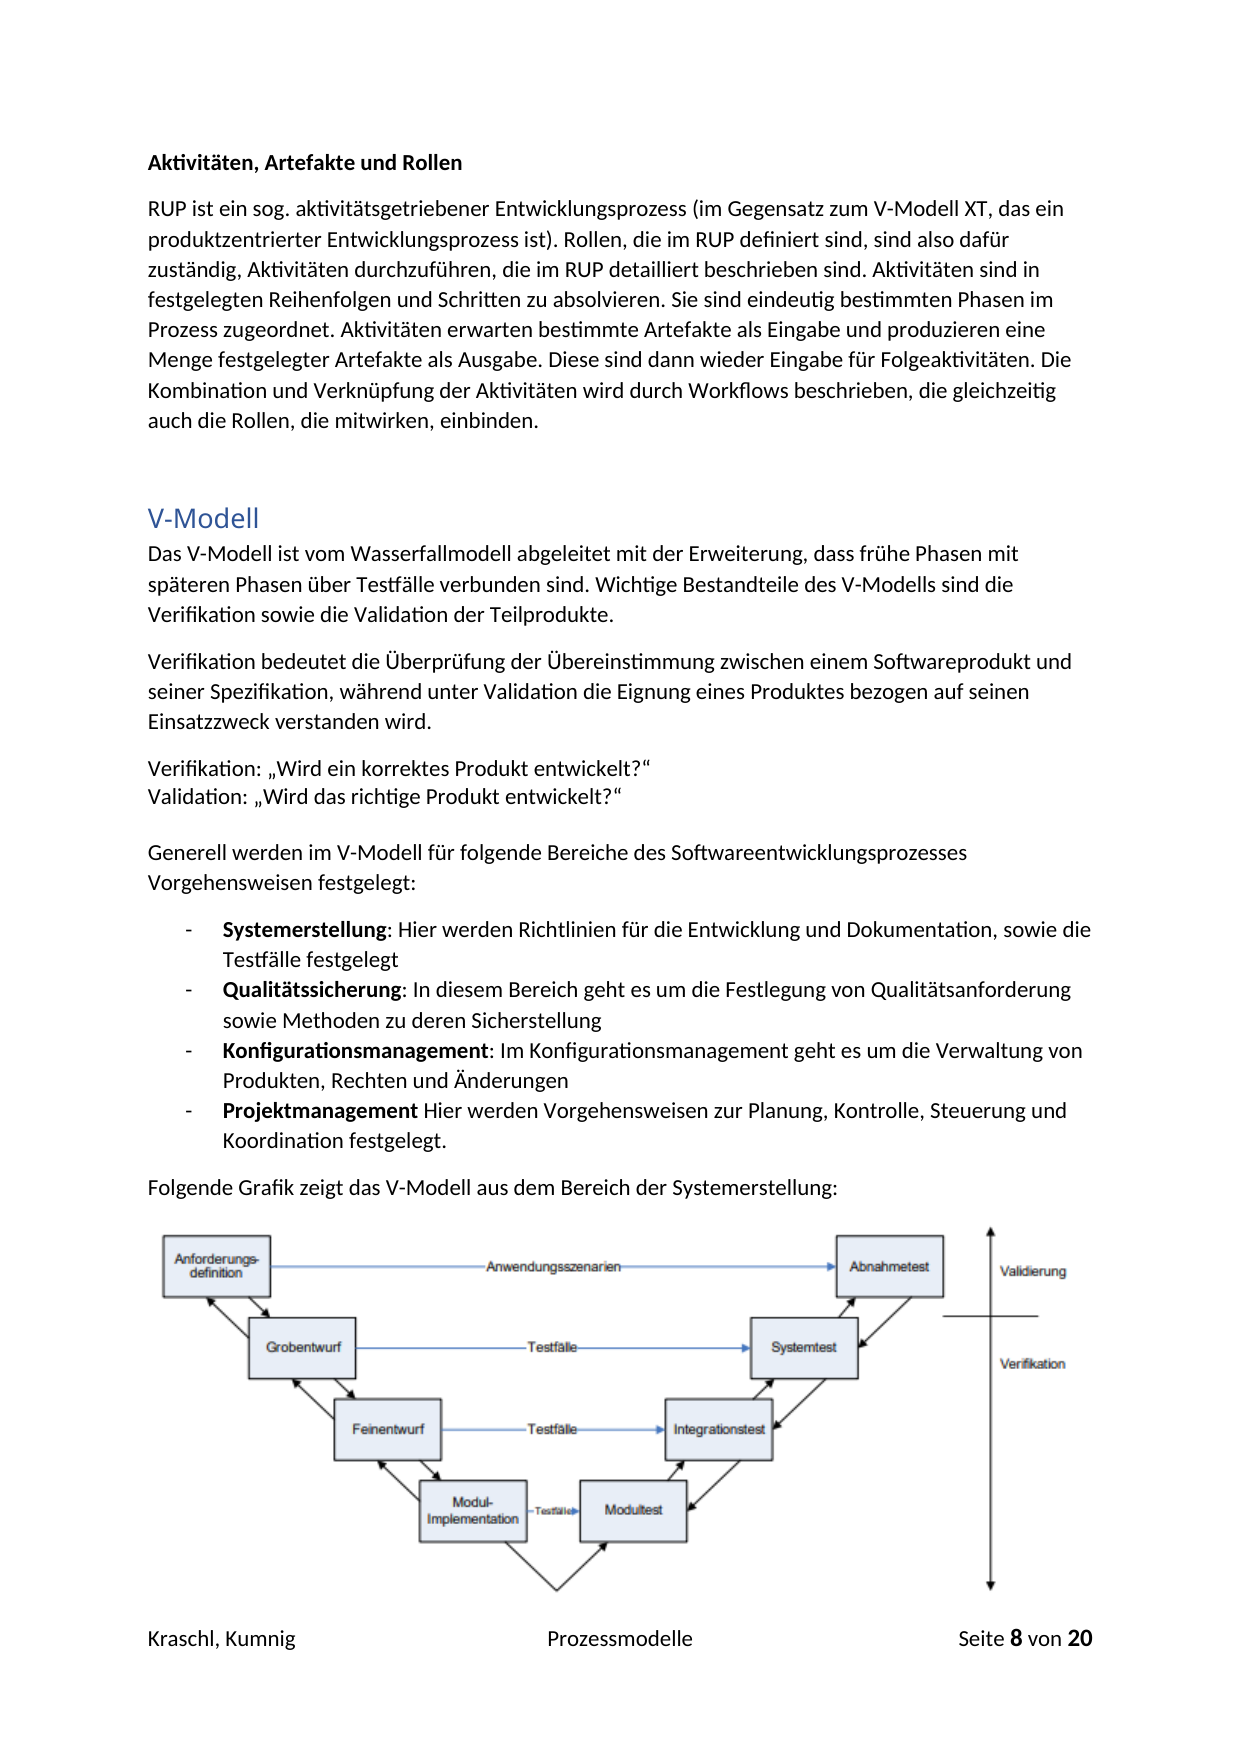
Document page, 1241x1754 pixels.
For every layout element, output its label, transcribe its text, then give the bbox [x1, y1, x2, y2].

picture [147, 1220, 1093, 1603]
text Das V-Modell ist vom Wasserfallmodell abgeleitet mit der Erweiterung, dass frühe Phasen mit späteren Phasen über Testfälle verbunden sind. Wichtige Bestandteile des V-Modells sind die Verifikation sowie die Validation der Teilprodukte. [148, 539, 1093, 628]
text Generell werden im V-Modell für folgende Bereiche des Softwareentwicklungsprozesses Vorgehensweisen festgelegt: [148, 838, 1093, 896]
text Folgende Grafik zeigt das V-Modell aus dem Bereich der Systemerstellung: [148, 1173, 1093, 1202]
list Konfigurationsmanagement: Im Konfigurationsmanagement geht es um die Verwaltung von Produkten, Rechten und Änderungen [185, 1036, 1093, 1094]
text Validation: „Wird das richtige Produkt entwickelt?“ [148, 782, 1093, 810]
text Verifikation bedeutet die Überprüfung der Übereinstimmung zwischen einem Softwareprodukt und seiner Spezifikation, während unter Validation die Eignung eines Produktes bezogen auf seinen Einsatzzweck verstanden wird. [148, 647, 1093, 735]
list Systemerstellung: Hier werden Richtlinien für die Entwicklung und Dokumentation, sowie die Testfälle festgelegt [185, 915, 1093, 973]
subtitle V-Modell [148, 500, 1093, 537]
list Projektmanagement Hier werden Vorgehensweisen zur Planung, Kontrolle, Steuerung und Koordination festgelegt. [185, 1096, 1093, 1155]
text RUP ist ein sog. aktivitätsgetriebener Entwicklungsprozess (im Gegensatz zum V-Modell XT, das ein produktzentrierter Entwicklungsprozess ist). Rollen, die im RUP definiert sind, sind also dafür zuständig, Aktivitäten durchzuführen, die im RUP detailliert beschrieben sind. Aktivitäten sind in festgelegten Reihenfolgen und Schritten zu absolvieren. Sie sind eindeutig bestimmten Phasen im Prozess zugeordnet. Aktivitäten erwarten bestimmte Artefakte als Eingabe und produzieren eine Menge festgelegter Artefakte als Ausgabe. Diese sind dann wieder Eingabe für Folgeaktivitäten. Die Kombination und Verknüpfung der Aktivitäten wird durch Workflows beschrieben, die gleichzeitig auch die Rollen, die mitwirken, einbinden. [148, 194, 1093, 434]
list Qualitätssicherung: In diesem Bereich geht es um die Festlegung von Qualitätsanforderung sowie Methoden zu deren Sicherstellung [185, 976, 1093, 1034]
text Aktivitäten, Artefakte und Rollen [148, 148, 1093, 176]
text Verifikation: „Wird ein korrektes Produkt entwickelt?“ [148, 754, 1093, 782]
